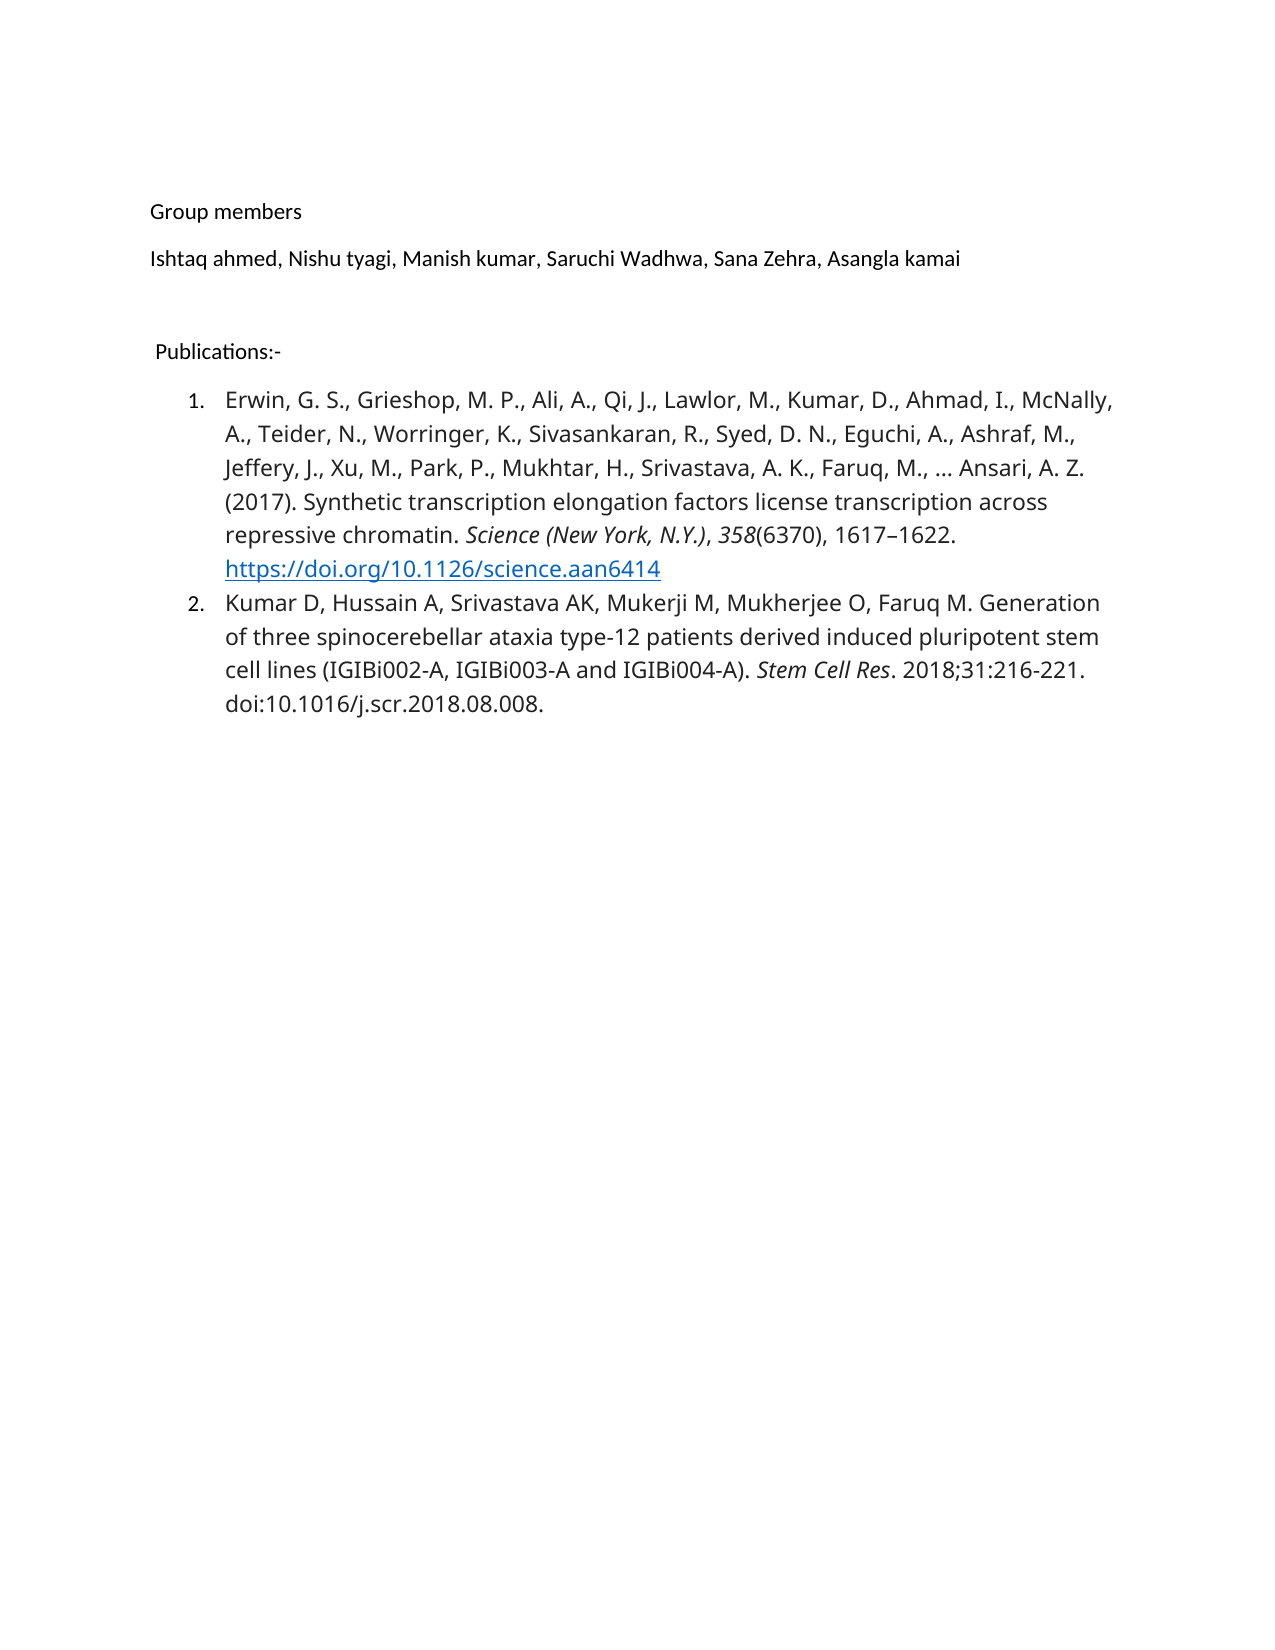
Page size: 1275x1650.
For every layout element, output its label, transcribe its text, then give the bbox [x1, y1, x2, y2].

text Publications:- [150, 337, 1125, 366]
list Kumar D, Hussain A, Srivastava AK, Mukerji M, Mukherjee O, Faruq M. Generation of three spinocerebellar ataxia type-12 patients derived induced pluripotent stem cell lines (IGIBi002-A, IGIBi003-A and IGIBi004-A). Stem Cell Res. 2018;31:216‐221. doi:10.1016/j.scr.2018.08.008. [187, 587, 1125, 719]
text Group members [150, 197, 1125, 225]
list Erwin, G. S., Grieshop, M. P., Ali, A., Qi, J., Lawlor, M., Kumar, D., Ahmad, I., McNally, A., Teider, N., Worringer, K., Sivasankaran, R., Syed, D. N., Eguchi, A., Ashraf, M., Jeffery, J., Xu, M., Park, P., Mukhtar, H., Srivastava, A. K., Faruq, M., … Ansari, A. Z. (2017). Synthetic transcription elongation factors license transcription across repressive chromatin. Science (New York, N.Y.), 358(6370), 1617–1622. https://doi.org/10.1126/science.aan6414 [187, 384, 1125, 584]
text Ishtaq ahmed, Nishu tyagi, Manish kumar, Saruchi Wadhwa, Sana Zehra, Asangla kamai [150, 244, 1125, 272]
